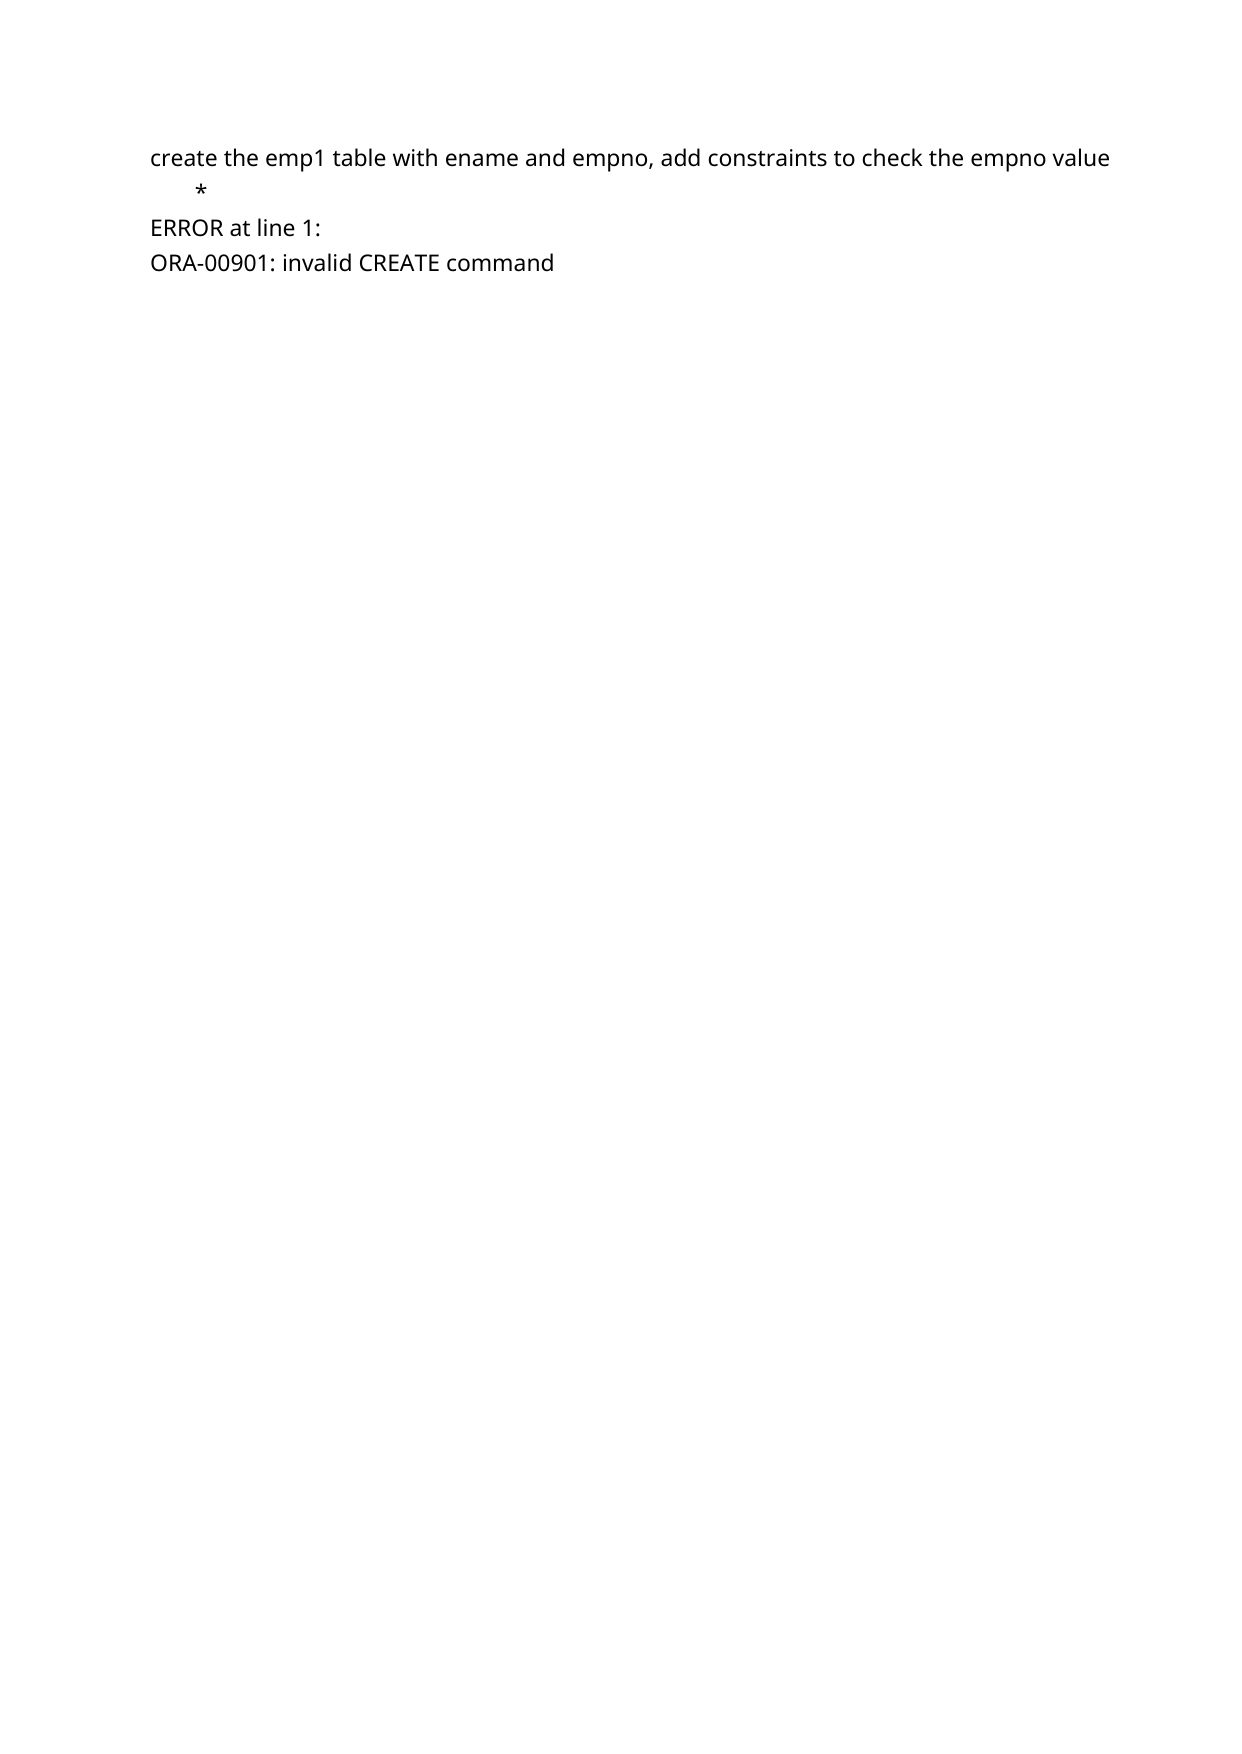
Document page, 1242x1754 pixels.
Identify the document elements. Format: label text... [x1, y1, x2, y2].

text ORA-00901: invalid CREATE command [150, 247, 1223, 278]
text ERROR at line 1: [150, 212, 1223, 243]
text create the emp1 table with ename and empno, add constraints to check the empno value [150, 142, 1223, 173]
text * [194, 177, 1223, 208]
